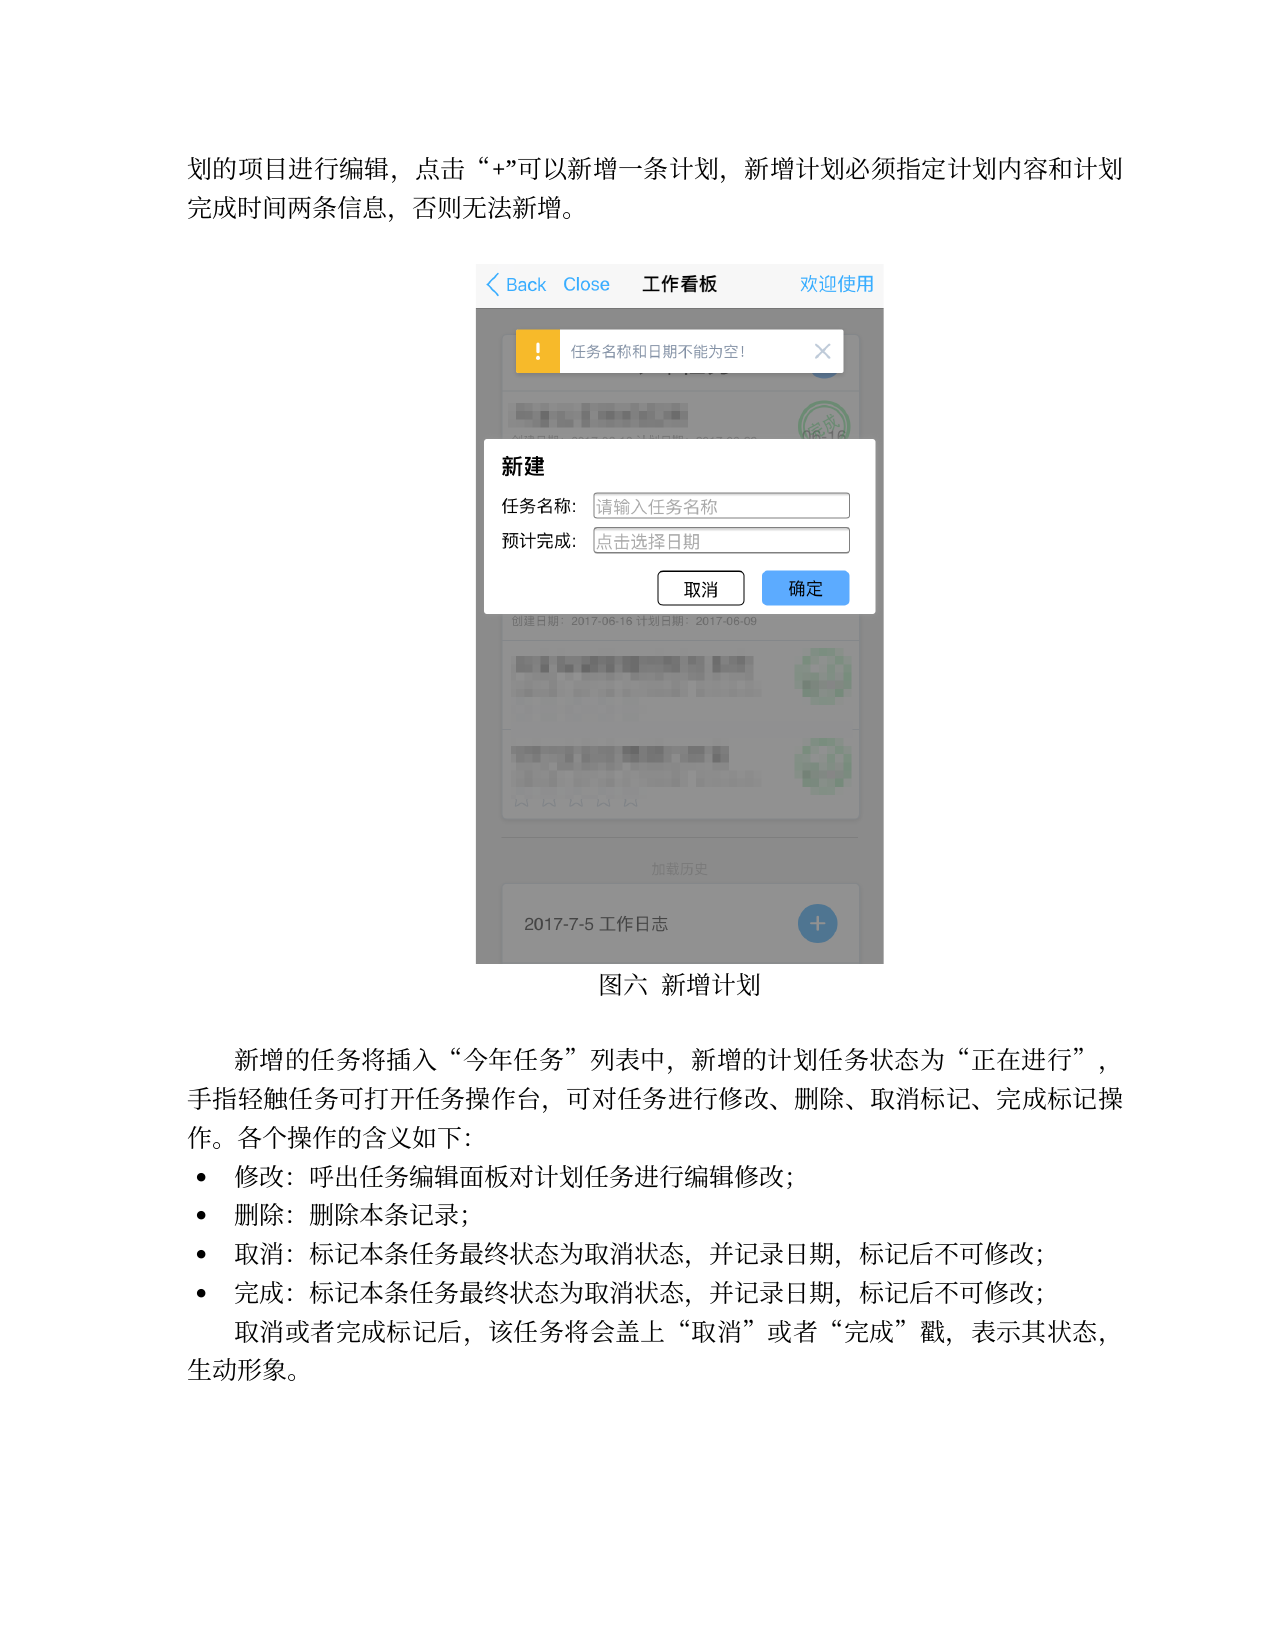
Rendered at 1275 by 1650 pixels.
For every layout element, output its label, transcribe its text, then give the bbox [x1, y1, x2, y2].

list 新增的任务将插入“今年任务”列表中，新增的计划任务状态为“正在进行”，手指轻触任务可打开任务操作台，可对任务进行修改、删除、取消标记、完成标记操作。各个操作的含义如下： [187, 1041, 1125, 1154]
list 取消：标记本条任务最终状态为取消状态，并记录日期，标记后不可修改； [197, 1235, 1125, 1271]
list 本模块用于记录追踪本年度计划项目进度，在“记”模块中，用户可以对今年计划的项目进行编辑，点击“+”可以新增一条计划，新增计划必须指定计划内容和计划完成时间两条信息，否则无法新增。 [187, 150, 1125, 225]
list 图六 新增计划 [187, 966, 1125, 1001]
list 取消或者完成标记后，该任务将会盖上“取消”或者“完成”戳，表示其状态，生动形象。 [187, 1312, 1125, 1387]
picture [475, 264, 884, 964]
list 完成：标记本条任务最终状态为取消状态，并记录日期，标记后不可修改； [197, 1273, 1125, 1309]
list 删除：删除本条记录； [197, 1196, 1125, 1232]
list 修改：呼出任务编辑面板对计划任务进行编辑修改； [197, 1157, 1125, 1193]
